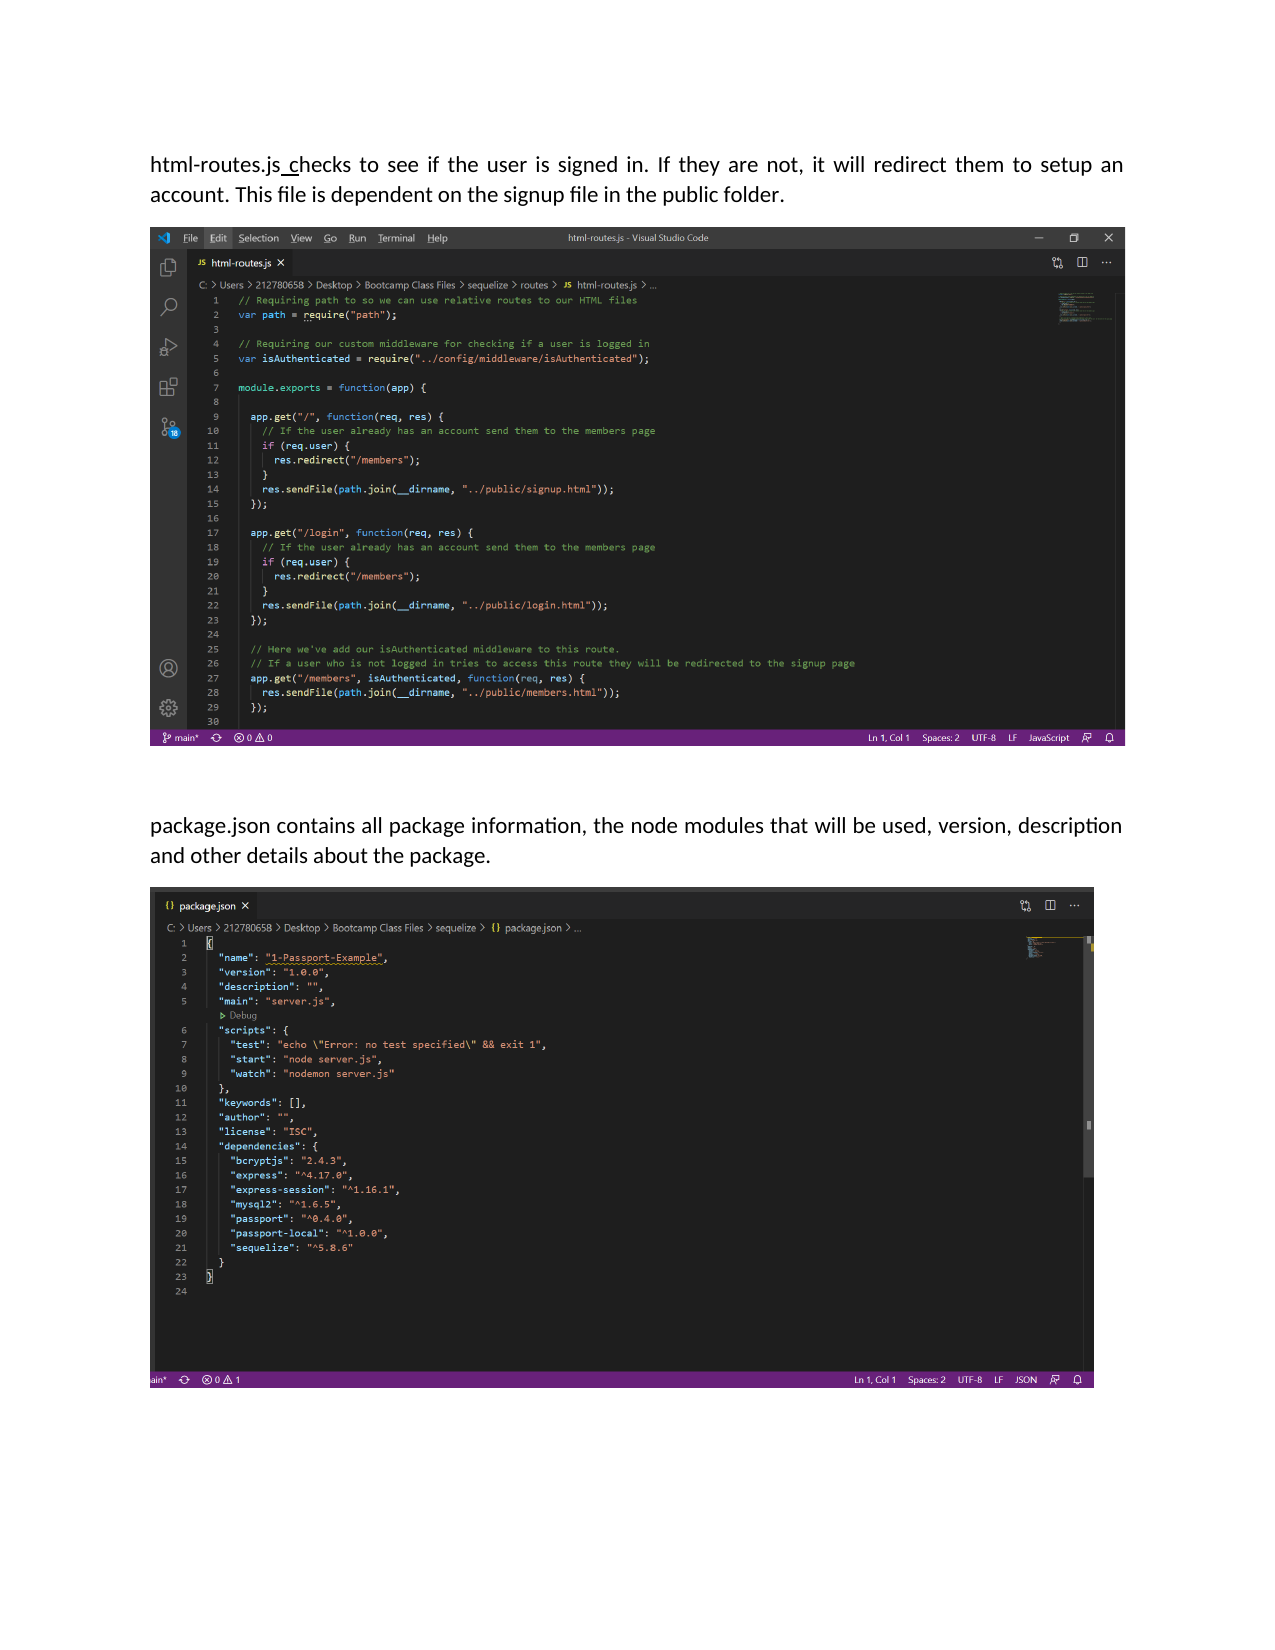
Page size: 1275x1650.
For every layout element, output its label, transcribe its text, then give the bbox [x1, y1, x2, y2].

text package.json contains all package information, the node modules that will be used, version, description and other details about the package. [150, 811, 1125, 869]
picture [150, 887, 1094, 1388]
picture [150, 227, 1125, 746]
text html-routes.js checks to see if the user is signed in. If they are not, it will redirect them to setup an account. This file is dependent on the signup file in the public folder. [150, 150, 1125, 208]
